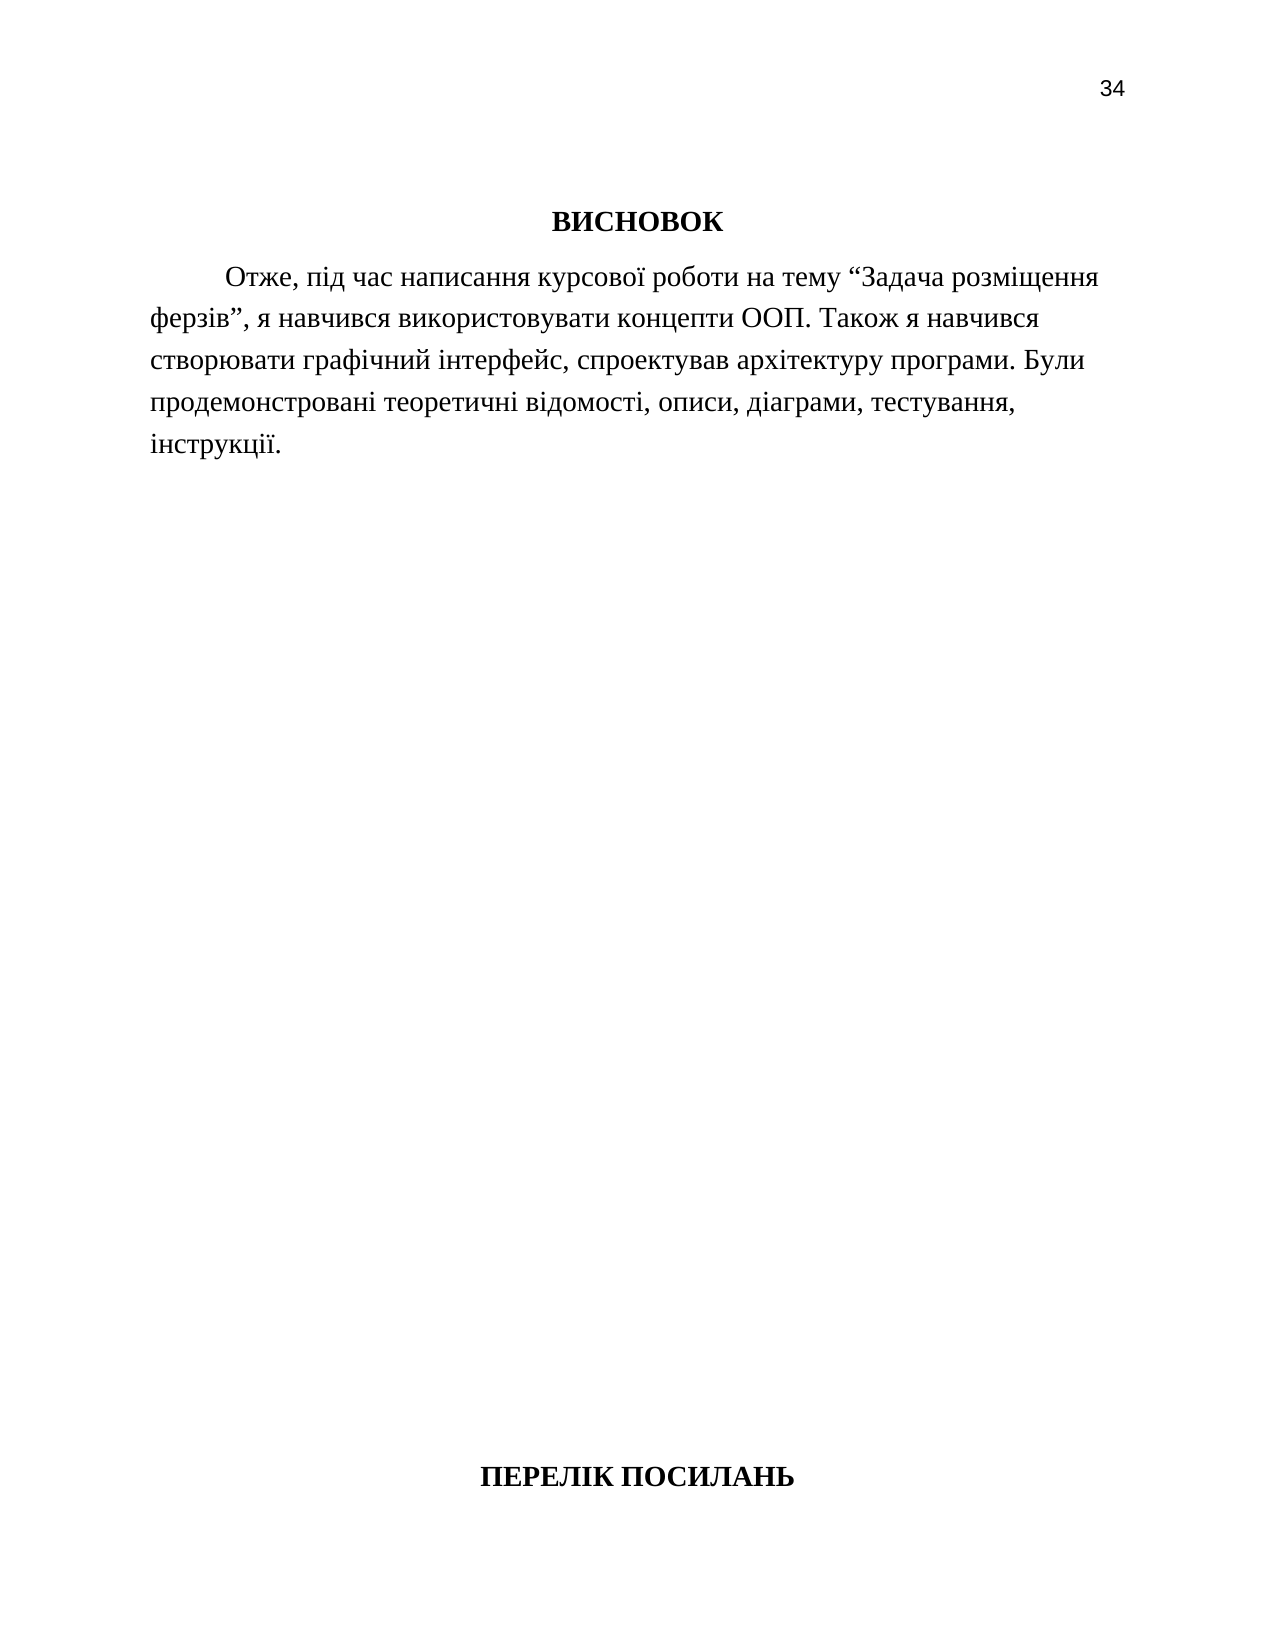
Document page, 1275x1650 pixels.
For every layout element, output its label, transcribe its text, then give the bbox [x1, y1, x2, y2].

text ПЕРЕЛІК ПОСИЛАНЬ [150, 1459, 1125, 1493]
subtitle ВИСНОВОК [150, 204, 1125, 238]
text Отже, під час написання курсової роботи на тему “Задача розміщення ферзів”, я навчився використовувати концепти ООП. Також я навчився створювати графічний інтерфейс, спроектував архітектуру програми. Були продемонстровані теоретичні відомості, описи, діаграми, тестування, інструкції. [150, 259, 1125, 460]
